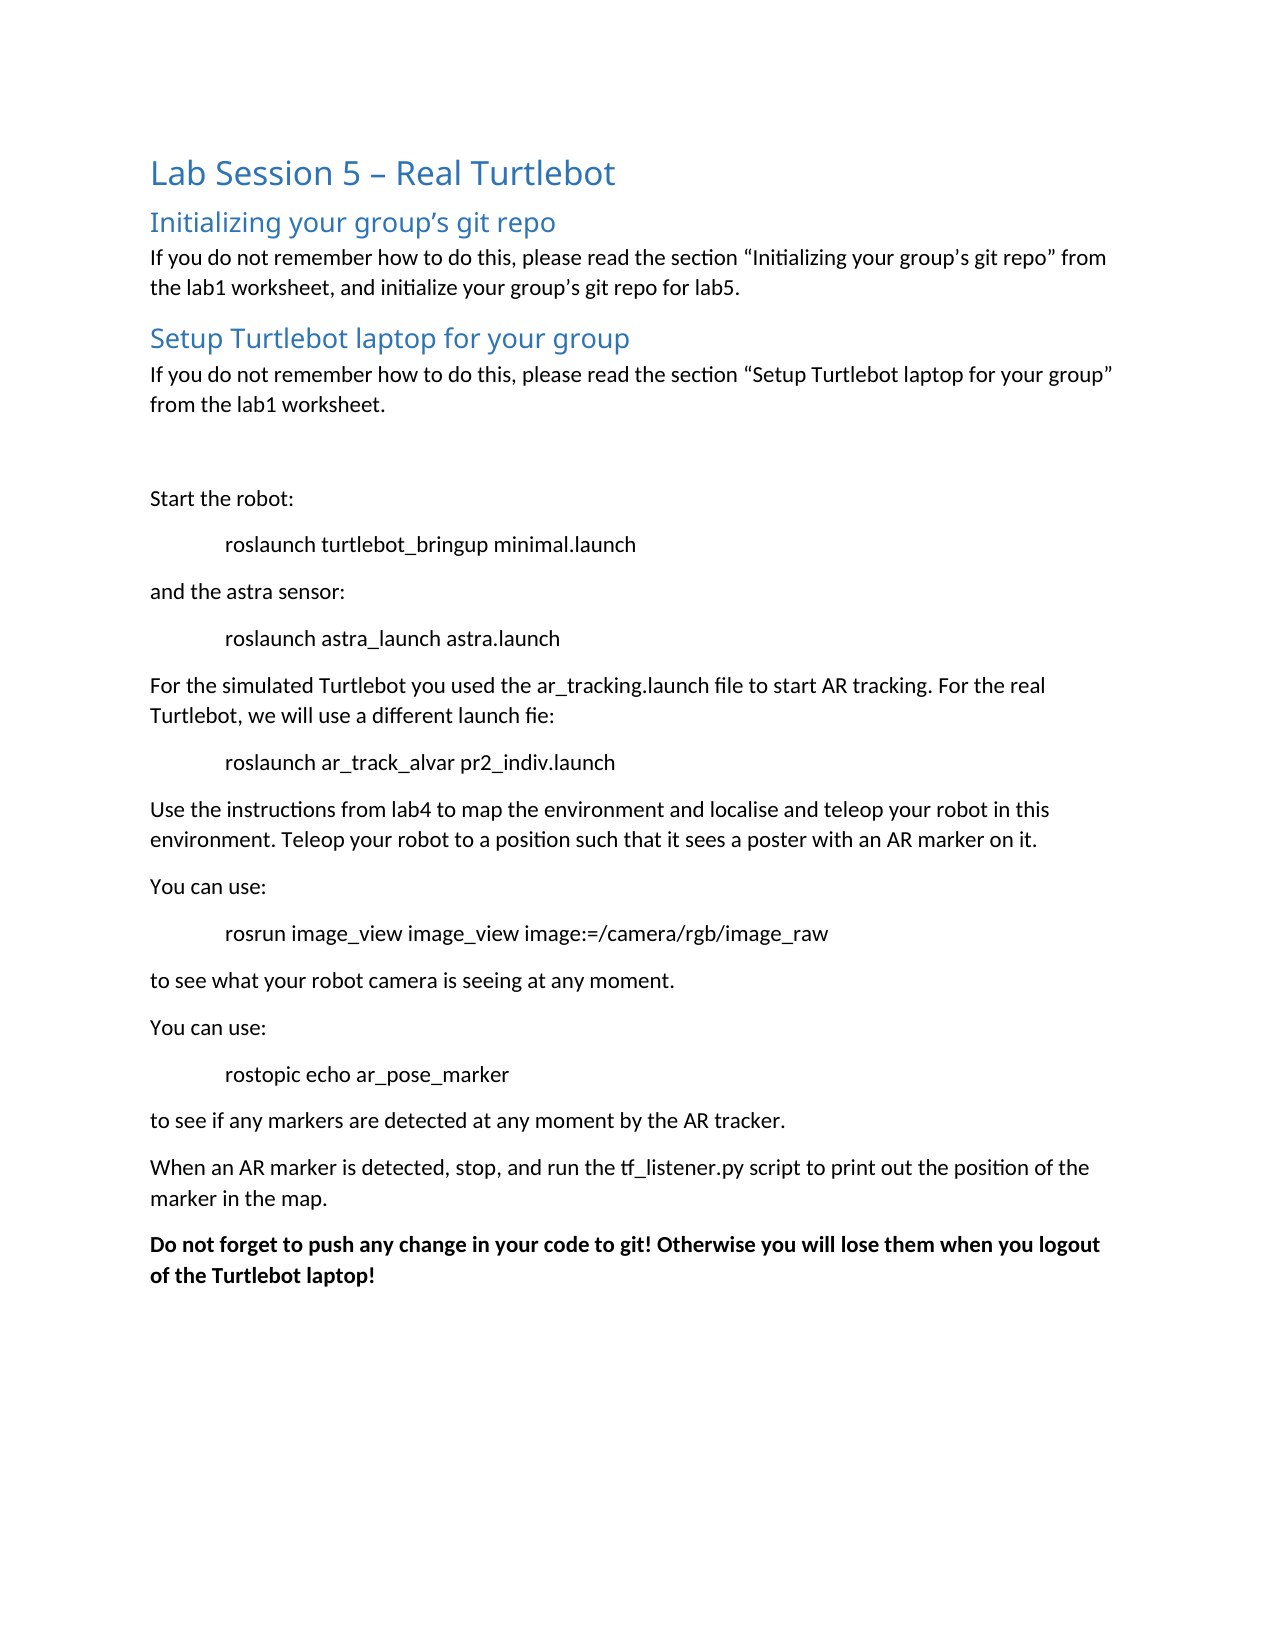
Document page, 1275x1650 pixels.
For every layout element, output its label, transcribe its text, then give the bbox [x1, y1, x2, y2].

text to see what your robot camera is seeing at any moment. [150, 966, 1125, 994]
text roslaunch astra_launch astra.launch [150, 624, 1125, 652]
text roslaunch ar_track_alvar pr2_indiv.launch [150, 748, 1125, 776]
text You can use: [150, 872, 1125, 900]
text rosrun image_view image_view image:=/camera/rgb/image_raw [150, 919, 1125, 947]
text rostopic echo ar_pose_marker [150, 1060, 1125, 1088]
text and the astra sensor: [150, 577, 1125, 606]
subtitle Lab Session 5 – Real Turtlebot [150, 150, 1125, 195]
text Use the instructions from lab4 to map the environment and localise and teleop your robot in this environment. Teleop your robot to a position such that it sees a poster with an AR marker on it. [150, 795, 1125, 853]
subtitle Initializing your group’s git repo [150, 203, 1125, 240]
text Start the robot: [150, 484, 1125, 512]
text For the simulated Turtlebot you used the ar_tracking.launch file to start AR tracking. For the real Turtlebot, we will use a different launch fie: [150, 671, 1125, 729]
subtitle Setup Turtlebot laptop for your group [150, 320, 1125, 357]
text roslaunch turtlebot_bringup minimal.launch [150, 531, 1125, 559]
text to see if any markers are detected at any moment by the AR tracker. [150, 1107, 1125, 1135]
text If you do not remember how to do this, please read the section “Initializing your group’s git repo” from the lab1 worksheet, and initialize your group’s git repo for lab5. [150, 243, 1125, 301]
text You can use: [150, 1013, 1125, 1041]
text If you do not remember how to do this, please read the section “Setup Turtlebot laptop for your group” from the lab1 worksheet. [150, 360, 1125, 418]
text When an AR marker is detected, stop, and run the tf_listener.py script to print out the position of the marker in the map. [150, 1153, 1125, 1212]
text Do not forget to push any change in your code to git! Otherwise you will lose them when you logout of the Turtlebot laptop! [150, 1231, 1125, 1289]
